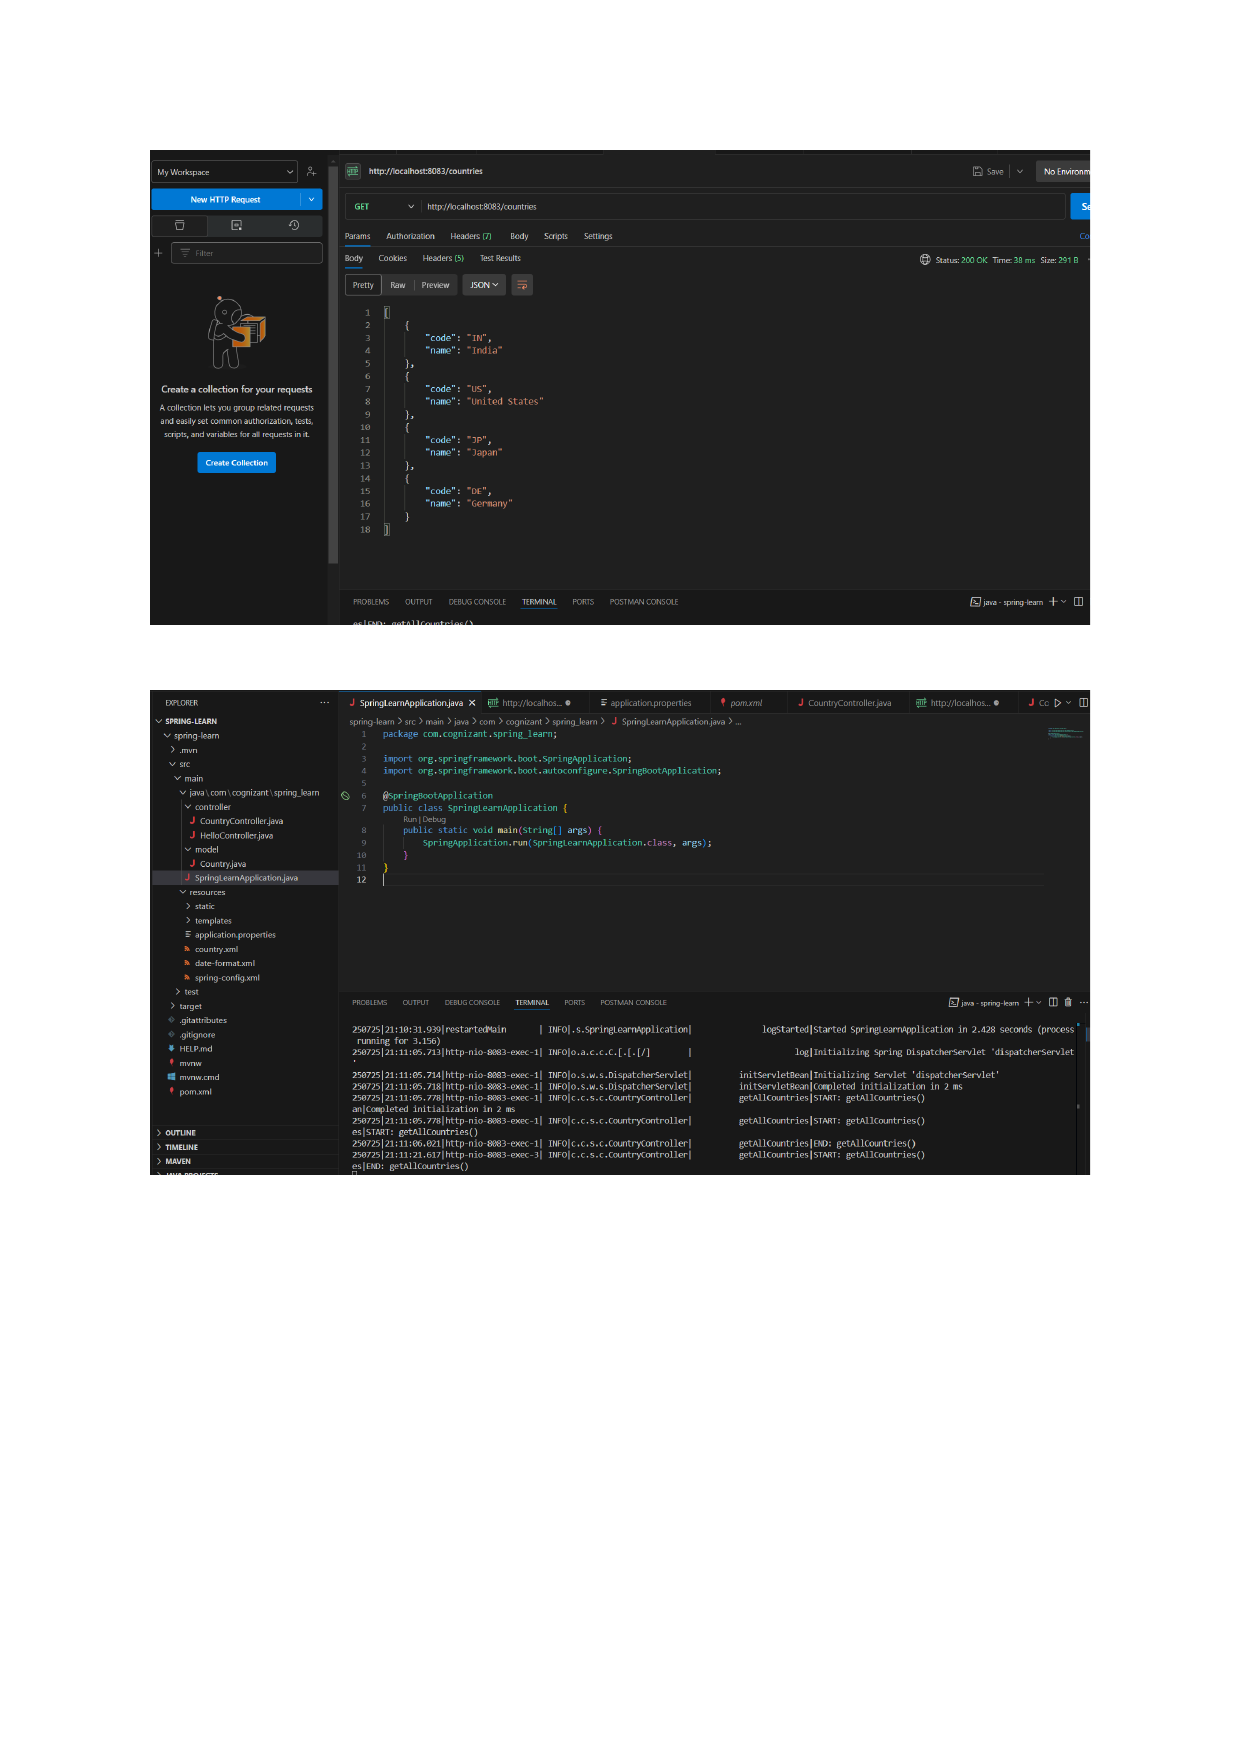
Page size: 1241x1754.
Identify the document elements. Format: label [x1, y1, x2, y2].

picture [150, 690, 1091, 1175]
picture [150, 150, 1091, 625]
